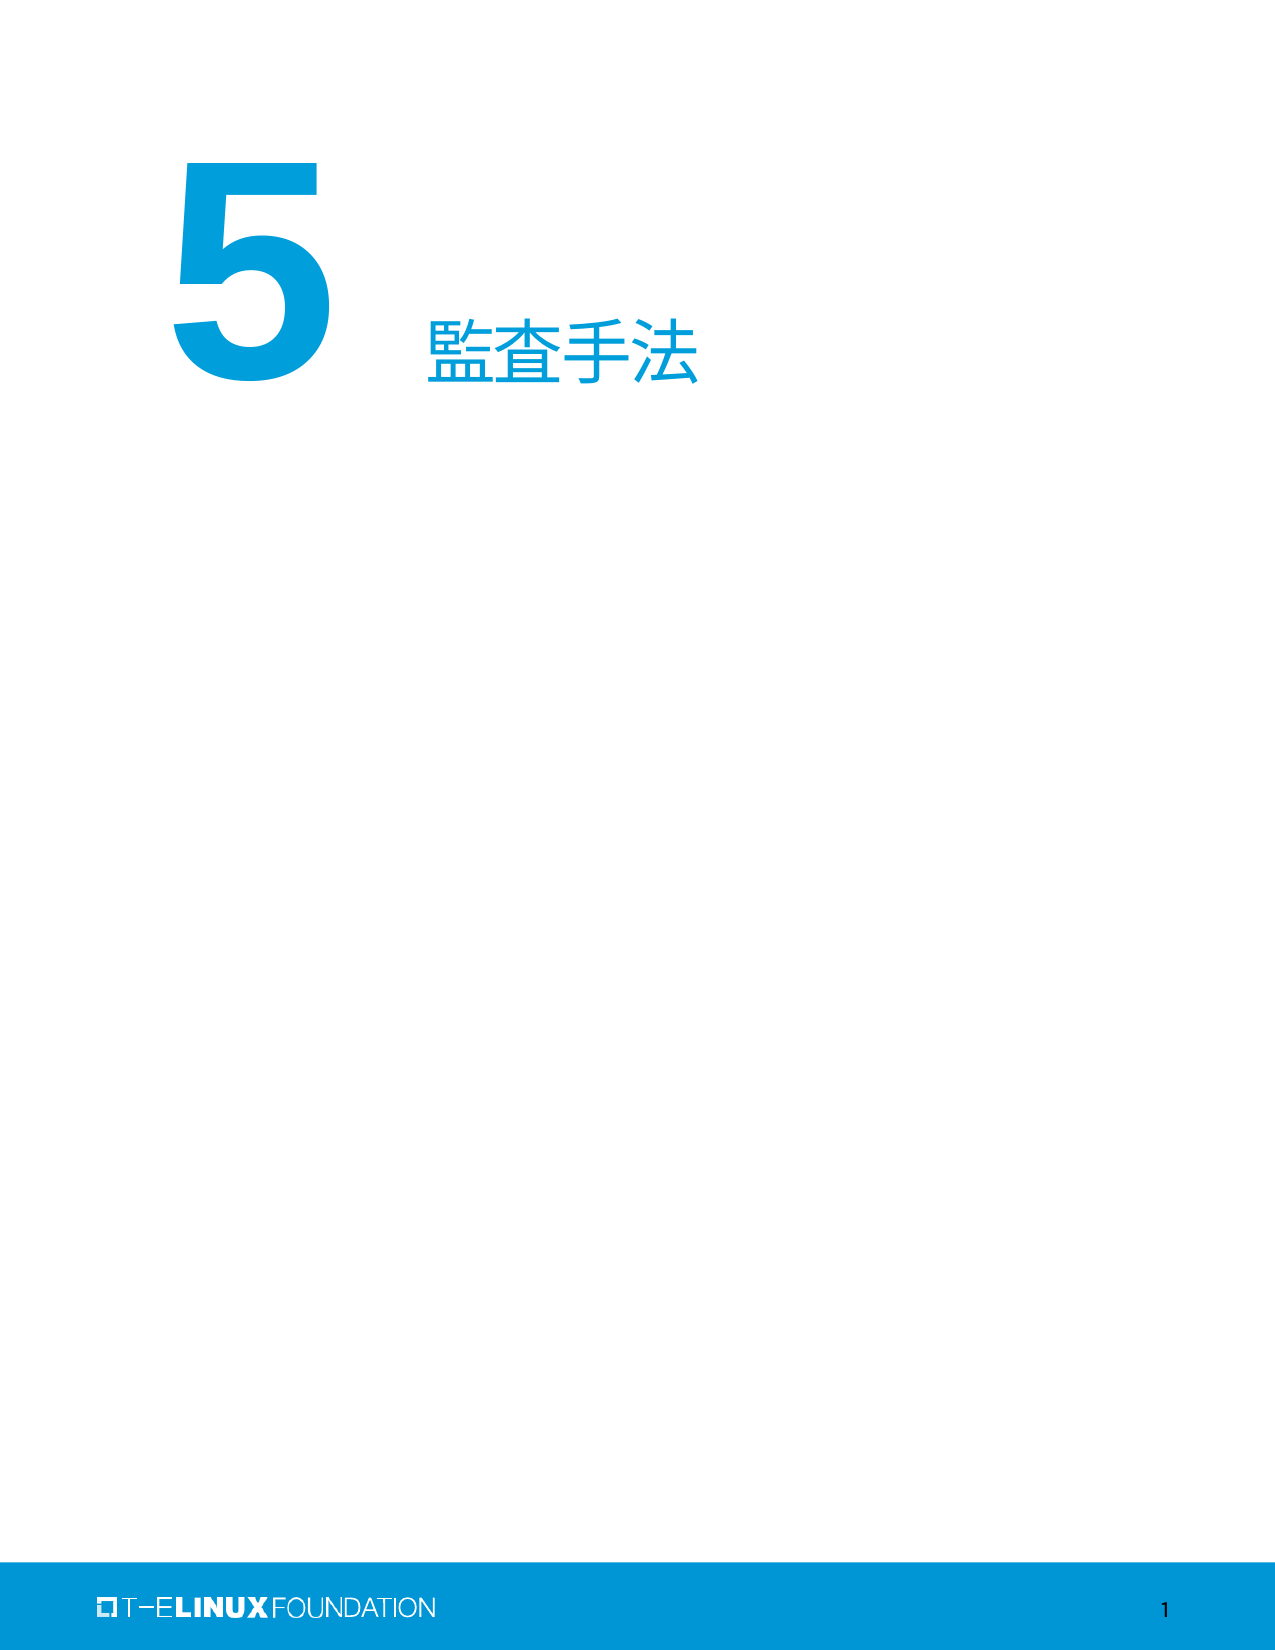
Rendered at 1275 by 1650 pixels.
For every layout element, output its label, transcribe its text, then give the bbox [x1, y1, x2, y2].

picture [274, 1598, 285, 1617]
picture [205, 1598, 222, 1616]
picture [227, 1598, 244, 1617]
text 5 監査手法 [164, 85, 1146, 445]
picture [249, 1598, 266, 1617]
picture [177, 1598, 190, 1616]
picture [98, 1606, 109, 1616]
picture [98, 1598, 116, 1616]
